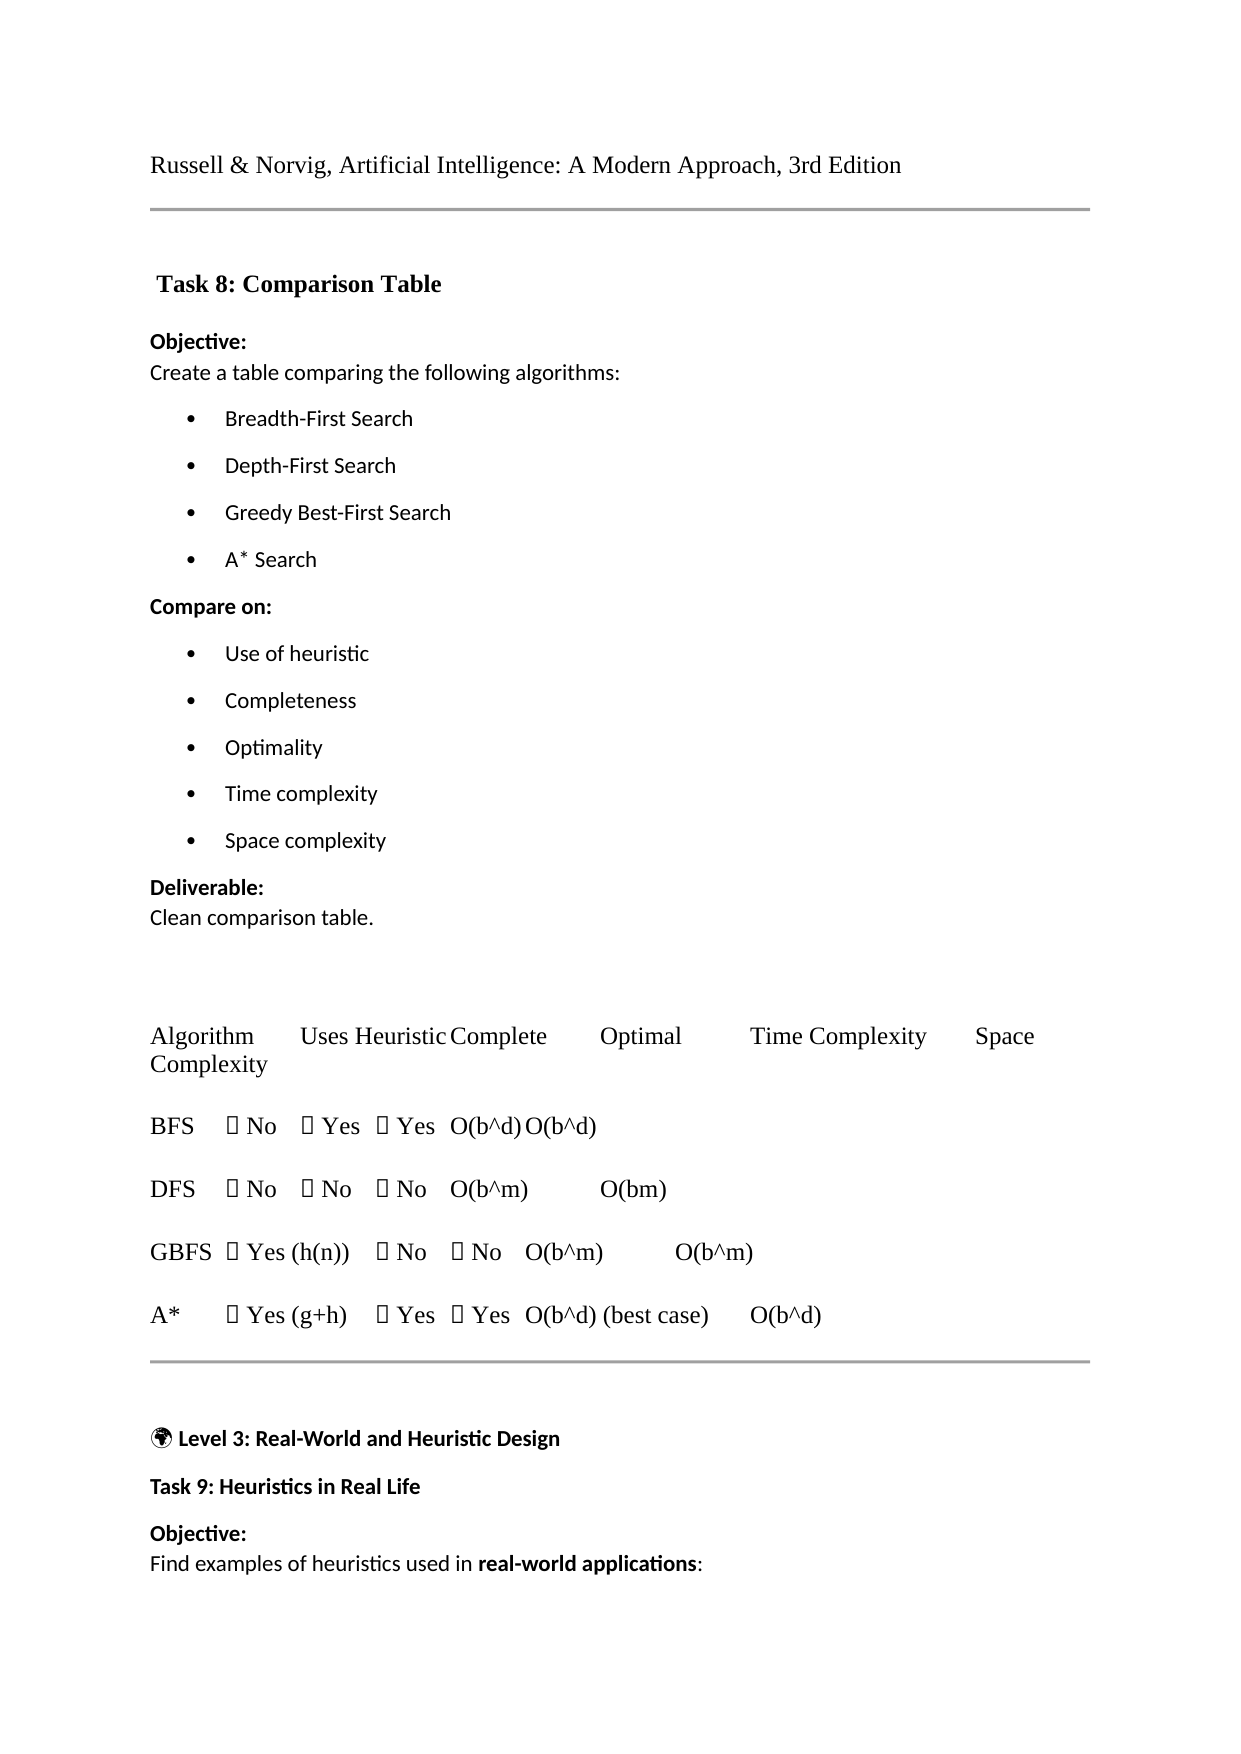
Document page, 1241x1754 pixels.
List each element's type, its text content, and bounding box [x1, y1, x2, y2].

list Time complexity [187, 779, 1090, 807]
text Task 8: Comparison Table [150, 269, 1090, 298]
text DFS ❌ No ❌ No ❌ No O(b^m) O(bm) [150, 1171, 1090, 1205]
list A* Search [187, 545, 1090, 573]
list Optimality [187, 733, 1090, 761]
list Space complexity [187, 826, 1090, 854]
text Objective: Create a table comparing the following algorithms: [150, 327, 1090, 386]
text Russell & Norvig, Artificial Intelligence: A Modern Approach, 3rd Edition [150, 150, 1090, 179]
text Deliverable: Clean comparison table. [150, 873, 1090, 931]
text Task 9: Heuristics in Real Life [150, 1472, 1090, 1500]
list Breadth-First Search [187, 404, 1090, 432]
list Use of heuristic [187, 639, 1090, 667]
text Compare on: [150, 592, 1090, 620]
text Algorithm Uses Heuristic Complete Optimal Time Complexity Space Complexity [150, 1021, 1090, 1078]
text BFS ❌ No ✅ Yes ✅ Yes O(b^d) O(b^d) [150, 1107, 1090, 1141]
list Depth-First Search [187, 451, 1090, 479]
list Completeness [187, 686, 1090, 714]
text 🌍 Level 3: Real-World and Heuristic Design [150, 1422, 1090, 1453]
list Greedy Best-First Search [187, 498, 1090, 526]
text GBFS ✅ Yes (h(n)) ❌ No ❌ No O(b^m) O(b^m) [150, 1234, 1090, 1268]
text Objective: Find examples of heuristics used in real-world applications: [150, 1519, 1090, 1577]
text A* ✅ Yes (g+h) ✅ Yes ✅ Yes O(b^d) (best case) O(b^d) [150, 1297, 1090, 1331]
